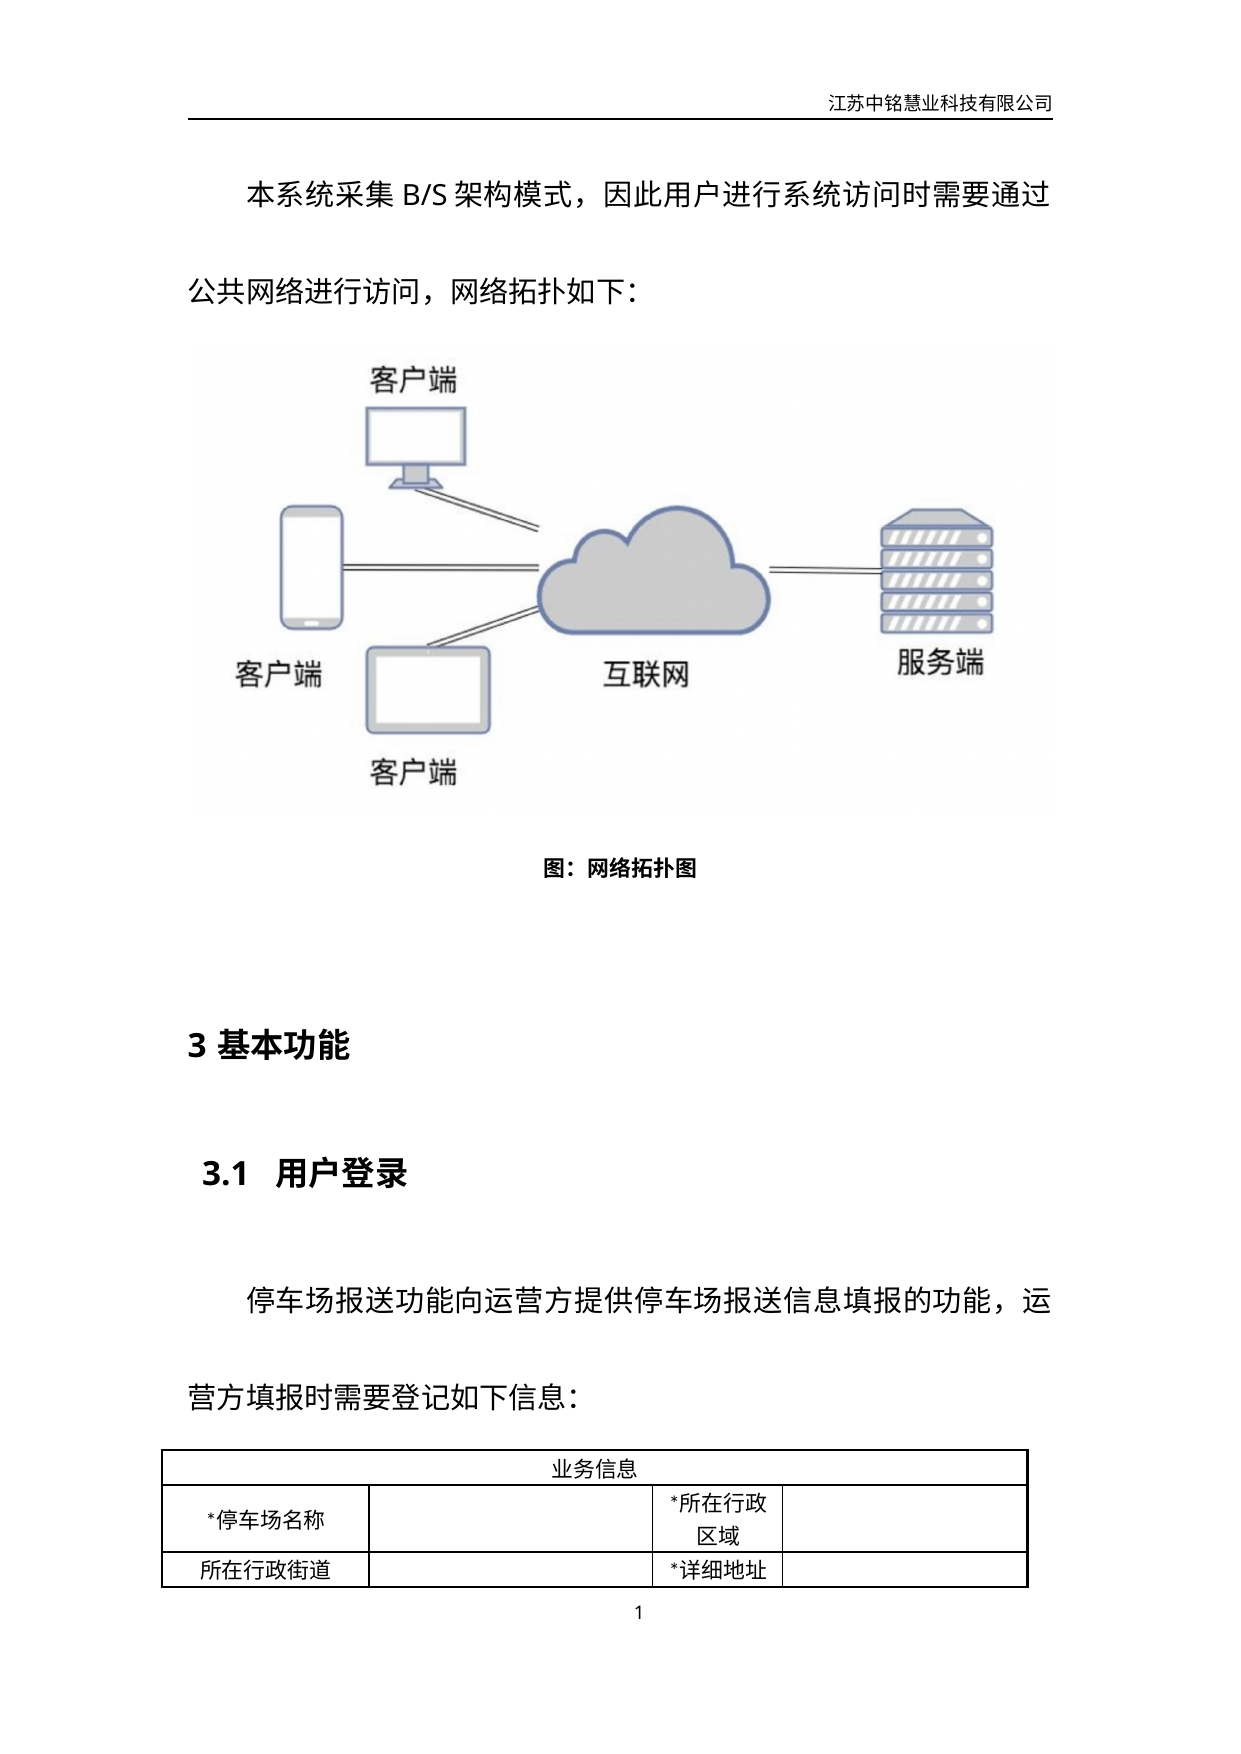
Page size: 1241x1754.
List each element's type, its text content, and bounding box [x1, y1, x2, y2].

subtitle 基本功能 [187, 1011, 1053, 1076]
table_cell [370, 1486, 652, 1551]
text 停车场报送功能向运营方提供停车场报送信息填报的功能，运营方填报时需要登记如下信息： [187, 1266, 1053, 1428]
table_cell 所在行政街道 [163, 1553, 368, 1586]
table_cell *详细地址 [653, 1553, 782, 1586]
table_cell [783, 1486, 1026, 1551]
table_header 业务信息 [163, 1451, 1026, 1484]
table_cell [370, 1553, 652, 1586]
text 本系统采集B/S架构模式，因此用户进行系统访问时需要通过公共网络进行访问，网络拓扑如下： [187, 160, 1053, 322]
subtitle 用户登录 [202, 1138, 1053, 1203]
picture [187, 343, 1055, 815]
table_cell *停车场名称 [163, 1486, 368, 1551]
text 图：网络拓扑图 [187, 851, 1053, 883]
table_cell *所在行政区域 [653, 1486, 782, 1551]
table_cell [783, 1553, 1026, 1586]
